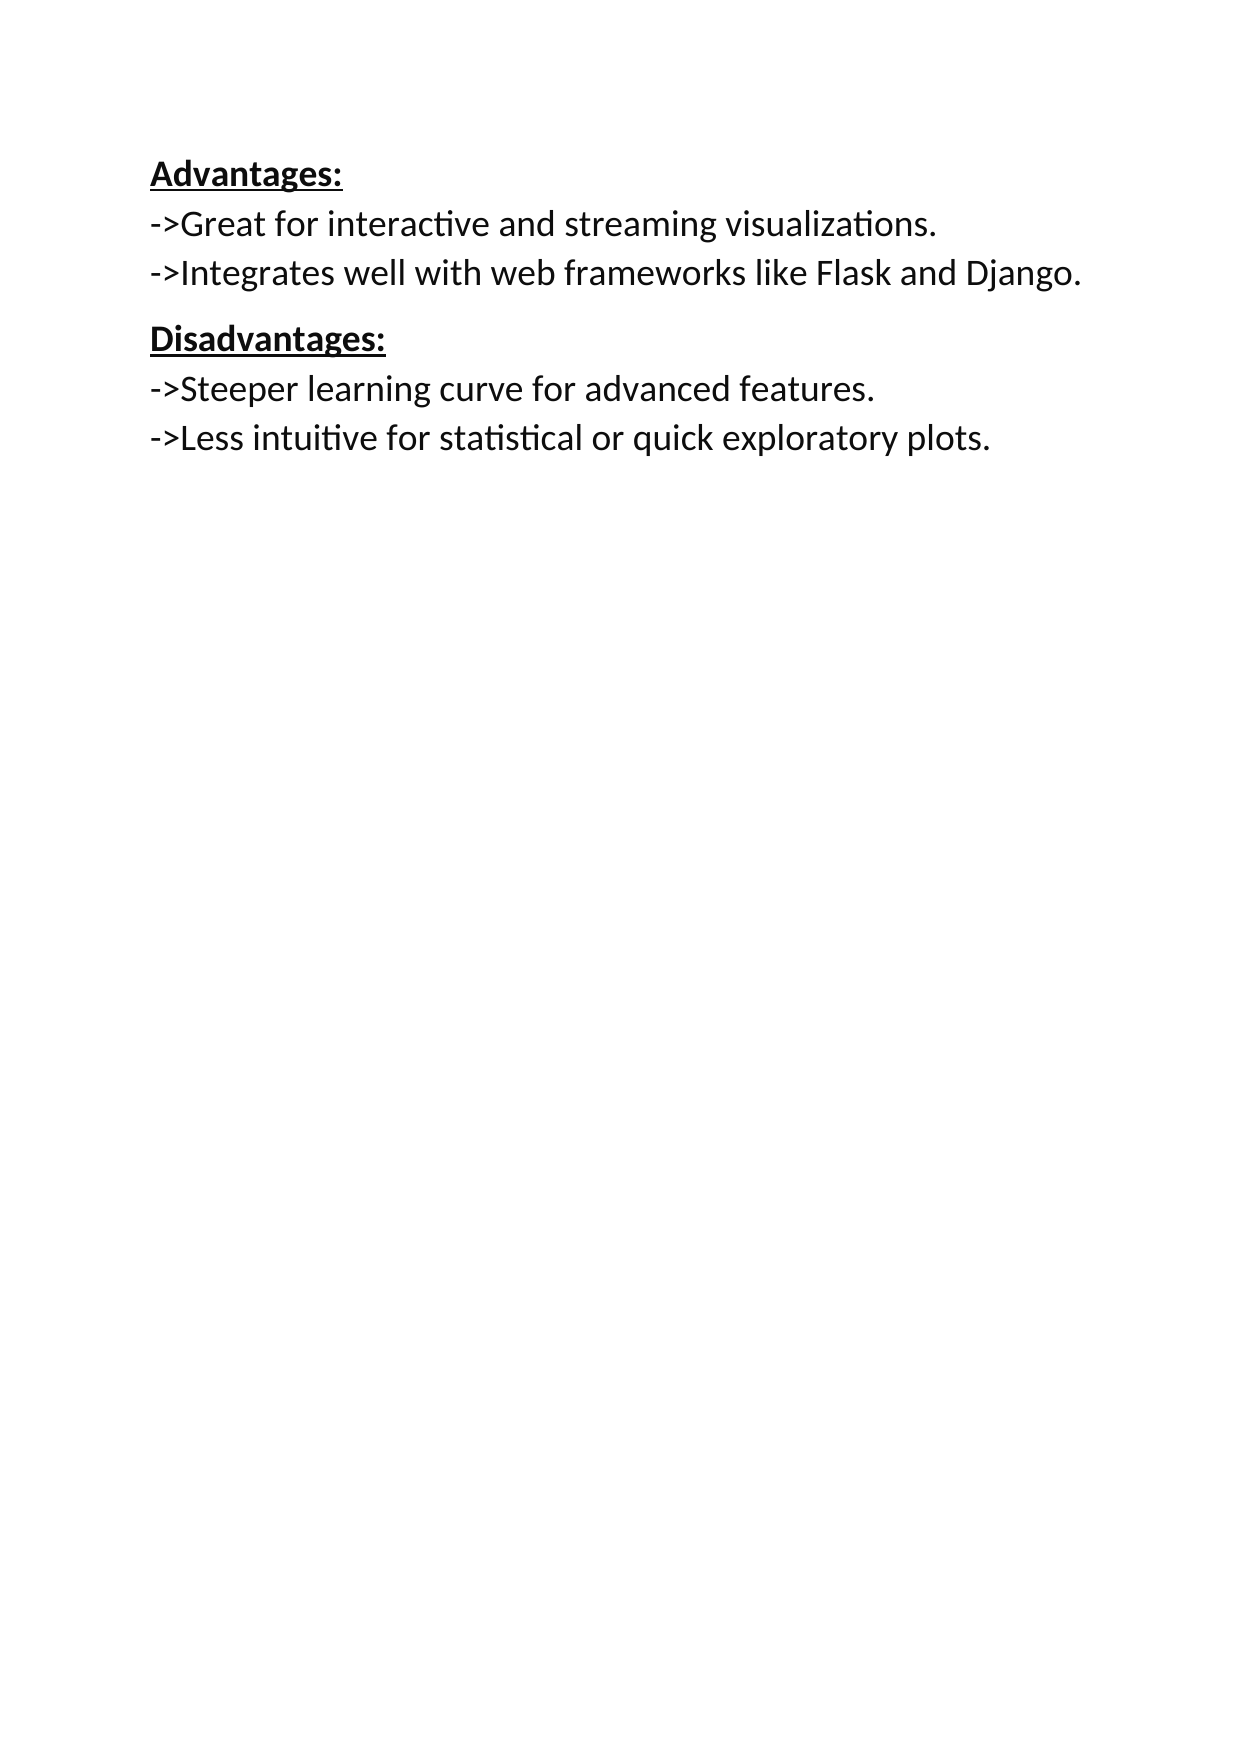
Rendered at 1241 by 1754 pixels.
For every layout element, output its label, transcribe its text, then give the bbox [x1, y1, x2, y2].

text Advantages: ->Great for interactive and streaming visualizations. ->Integrates well with web frameworks like Flask and Django. [150, 150, 1090, 295]
text Disadvantages: ->Steeper learning curve for advanced features. ->Less intuitive for statistical or quick exploratory plots. [150, 315, 1090, 460]
